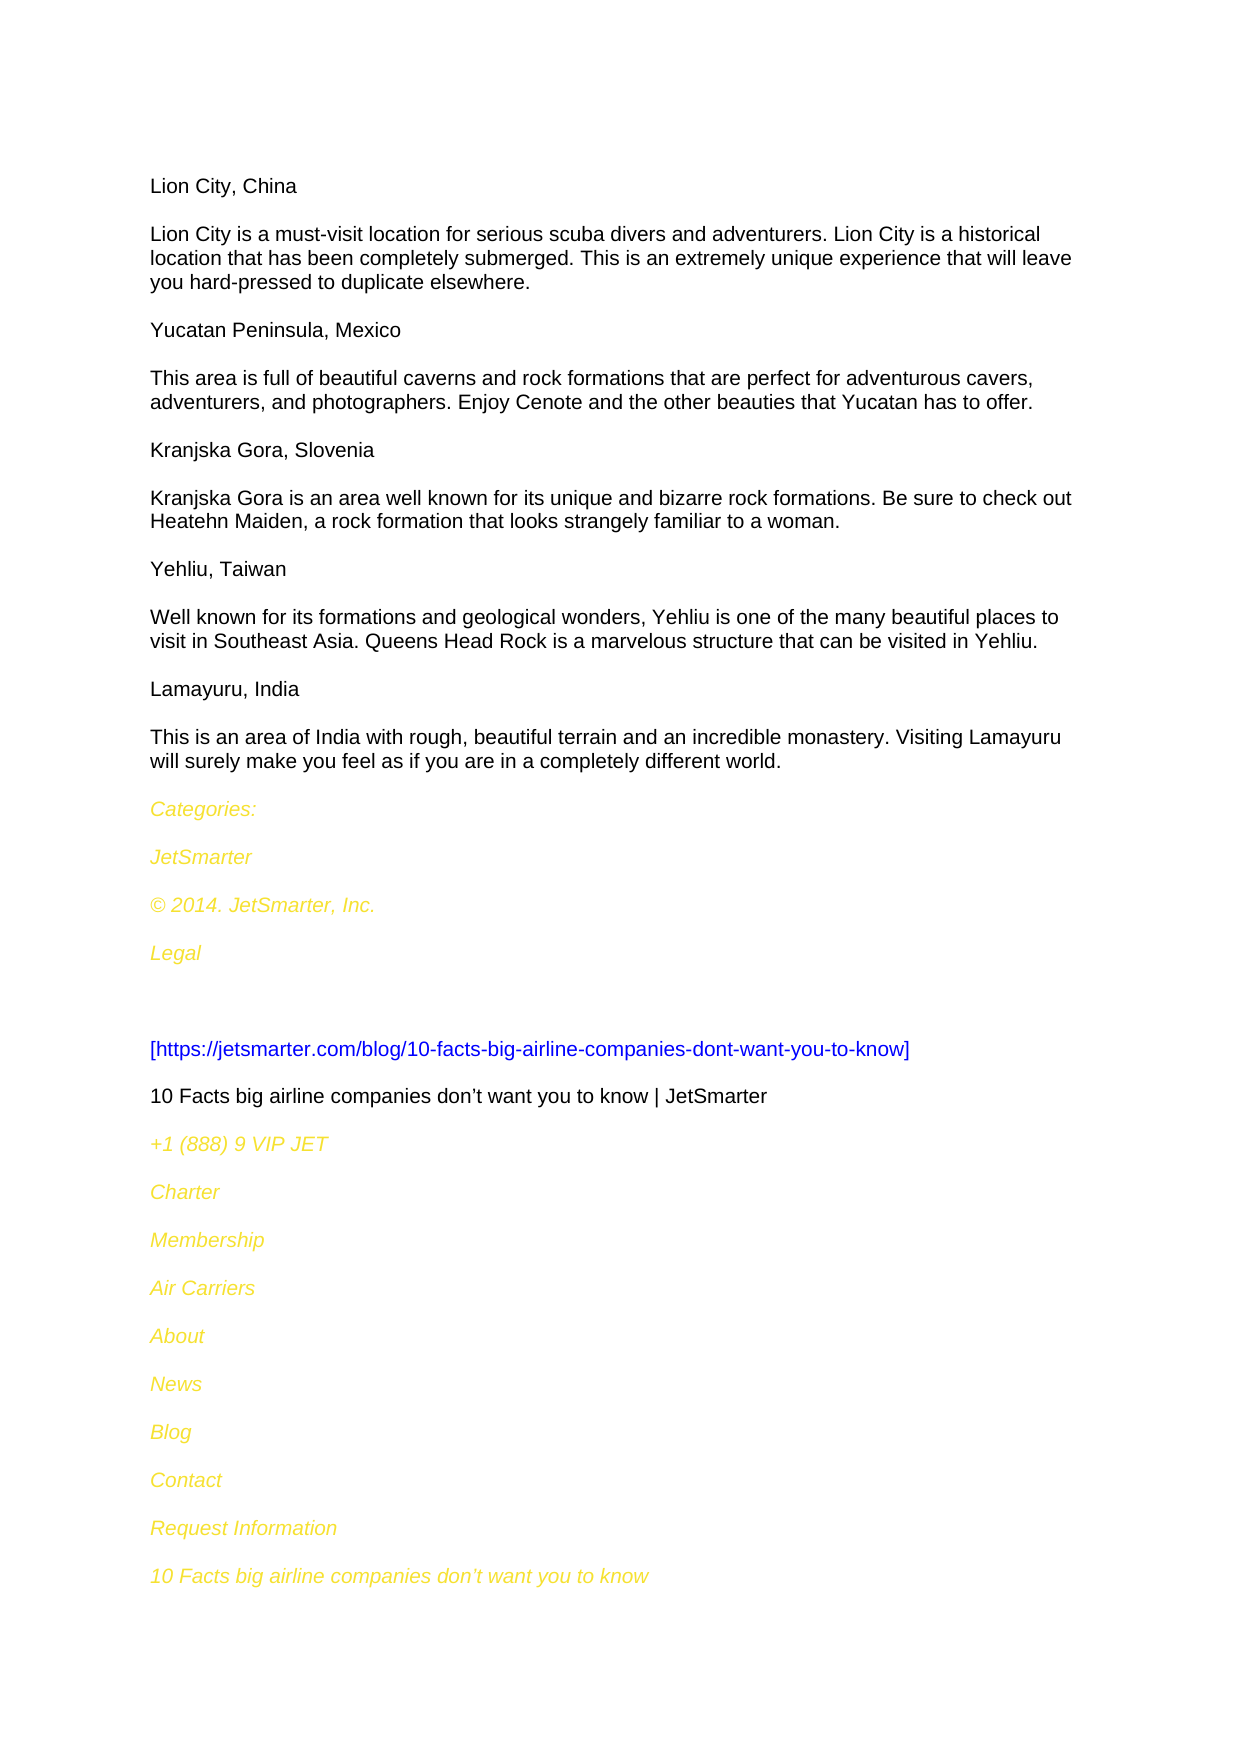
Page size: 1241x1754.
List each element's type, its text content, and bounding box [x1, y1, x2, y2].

text Yehliu, Taiwan [150, 557, 1090, 581]
text [https://jetsmarter.com/blog/10-facts-big-airline-companies-dont-want-you-to-know] [150, 1036, 1090, 1060]
text Lion City, China [150, 174, 1090, 198]
text Charter [150, 1180, 1090, 1204]
text This is an area of India with rough, beautiful terrain and an incredible monastery. Visiting Lamayuru will surely make you feel as if you are in a completely different world. [150, 725, 1090, 773]
text Blog [150, 1420, 1090, 1444]
text Request Information [150, 1516, 1090, 1539]
text 10 Facts big airline companies don’t want you to know [150, 1563, 1090, 1587]
text Categories: [150, 797, 1090, 821]
text News [150, 1372, 1090, 1396]
text Lion City is a must-visit location for serious scuba divers and adventurers. Lion City is a historical location that has been completely submerged. This is an extremely unique experience that will leave you hard-pressed to duplicate elsewhere. [150, 222, 1090, 294]
text Yucatan Peninsula, Mexico [150, 318, 1090, 342]
text Air Carriers [150, 1276, 1090, 1300]
text 10 Facts big airline companies don’t want you to know | JetSmarter [150, 1084, 1090, 1108]
text JetSmarter [150, 845, 1090, 869]
text Well known for its formations and geological wonders, Yehliu is one of the many beautiful places to visit in Southeast Asia. Queens Head Rock is a marvelous structure that can be visited in Yehliu. [150, 605, 1090, 653]
text +1 (888) 9 VIP JET [150, 1132, 1090, 1156]
text Contact [150, 1468, 1090, 1492]
text Kranjska Gora is an area well known for its unique and bizarre rock formations. Be sure to check out Heatehn Maiden, a rock formation that looks strangely familiar to a woman. [150, 485, 1090, 533]
text This area is full of beautiful caverns and rock formations that are perfect for adventurous cavers, adventurers, and photographers. Enjoy Cenote and the other beauties that Yucatan has to offer. [150, 366, 1090, 413]
text About [150, 1324, 1090, 1348]
text © 2014. JetSmarter, Inc. [150, 893, 1090, 917]
text Kranjska Gora, Slovenia [150, 437, 1090, 461]
text Legal [150, 941, 1090, 964]
text Lamayuru, India [150, 677, 1090, 701]
text Membership [150, 1228, 1090, 1252]
